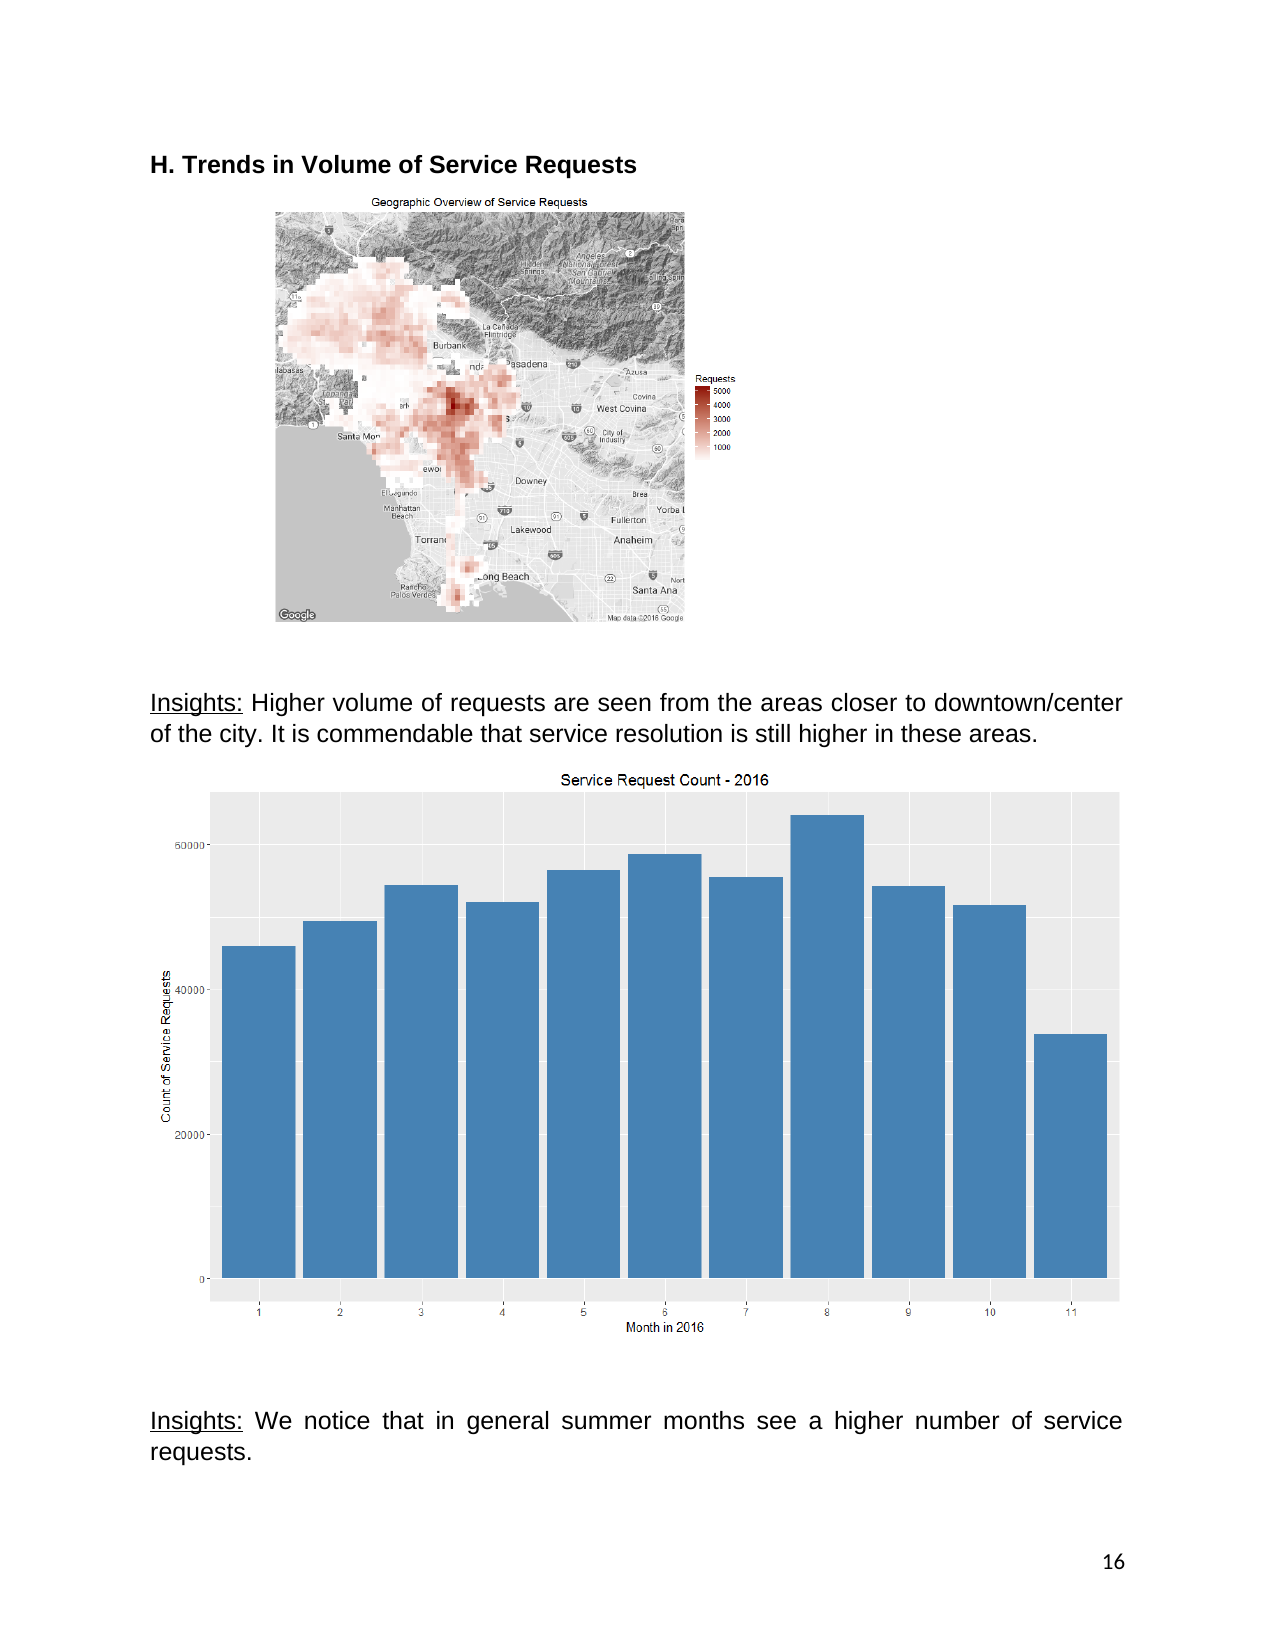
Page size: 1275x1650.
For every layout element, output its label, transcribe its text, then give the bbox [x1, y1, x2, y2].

picture [150, 766, 1125, 1340]
text H. Trends in Volume of Service Requests [150, 150, 1125, 179]
picture [150, 197, 871, 622]
text Insights: Higher volume of requests are seen from the areas closer to downtown/center of the city. It is commendable that service resolution is still higher in these areas. [150, 688, 1125, 748]
text Insights: We notice that in general summer months see a higher number of service requests. [150, 1406, 1125, 1466]
